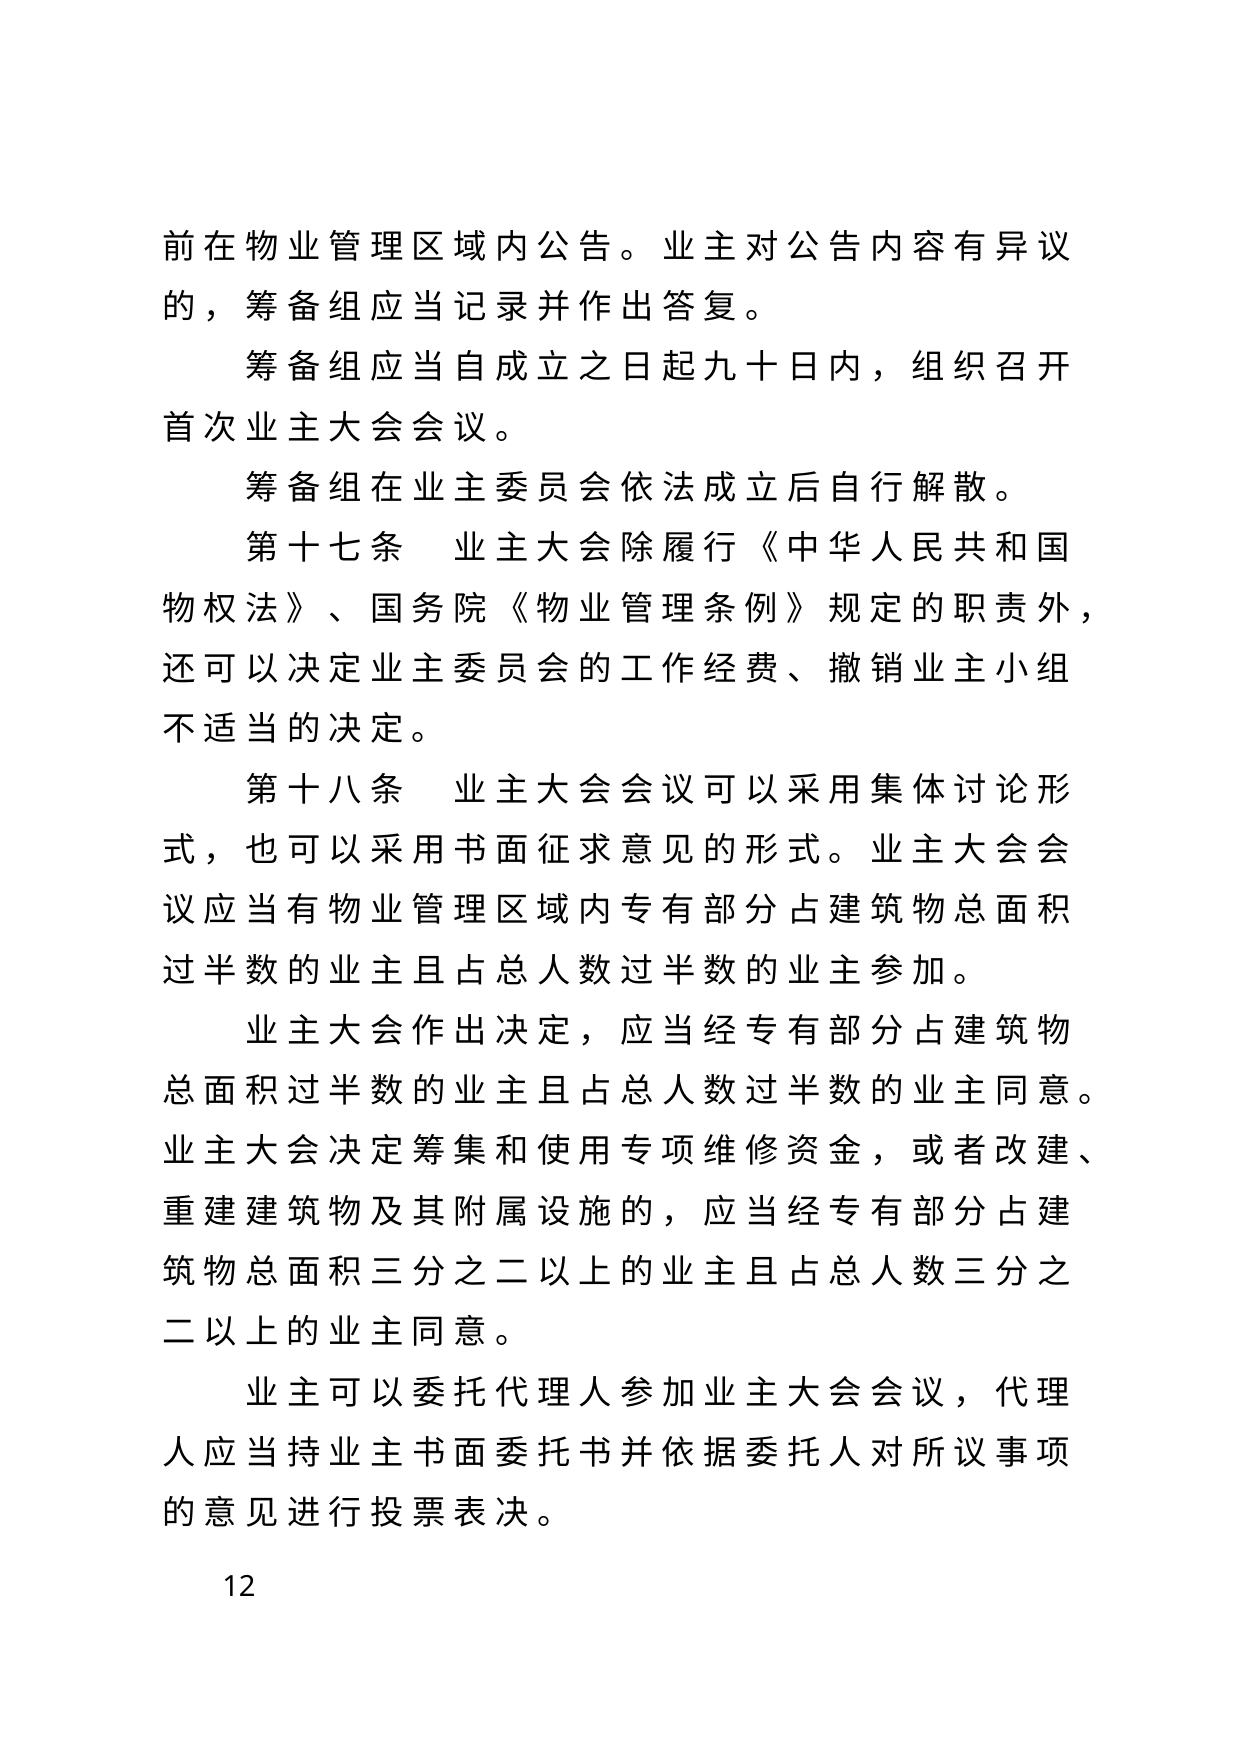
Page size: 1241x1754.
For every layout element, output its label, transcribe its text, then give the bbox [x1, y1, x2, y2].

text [162, 213, 1078, 334]
text 第十八条 业主大会会议可以采用集体讨论形式，也可以采用书面征求意见的形式。业主大会会议应当有物业管理区域内专有部分占建筑物总面积过半数的业主且占总人数过半数的业主参加。 [162, 756, 1078, 998]
text 业主可以委托代理人参加业主大会会议，代理人应当持业主书面委托书并依据委托人对所议事项的意见进行投票表决。 [162, 1359, 1078, 1540]
text 第十七条 业主大会除履行《中华人民共和国物权法》、国务院《物业管理条例》规定的职责外，还可以决定业主委员会的工作经费、撤销业主小组不适当的决定。 [162, 515, 1078, 756]
text 筹备组应当自成立之日起九十日内，组织召开首次业主大会会议。 [162, 334, 1078, 455]
text 筹备组在业主委员会依法成立后自行解散。 [162, 455, 1078, 515]
text 业主大会作出决定，应当经专有部分占建筑物总面积过半数的业主且占总人数过半数的业主同意。业主大会决定筹集和使用专项维修资金，或者改建、重建建筑物及其附属设施的，应当经专有部分占建筑物总面积三分之二以上的业主且占总人数三分之二以上的业主同意。 [162, 998, 1078, 1359]
